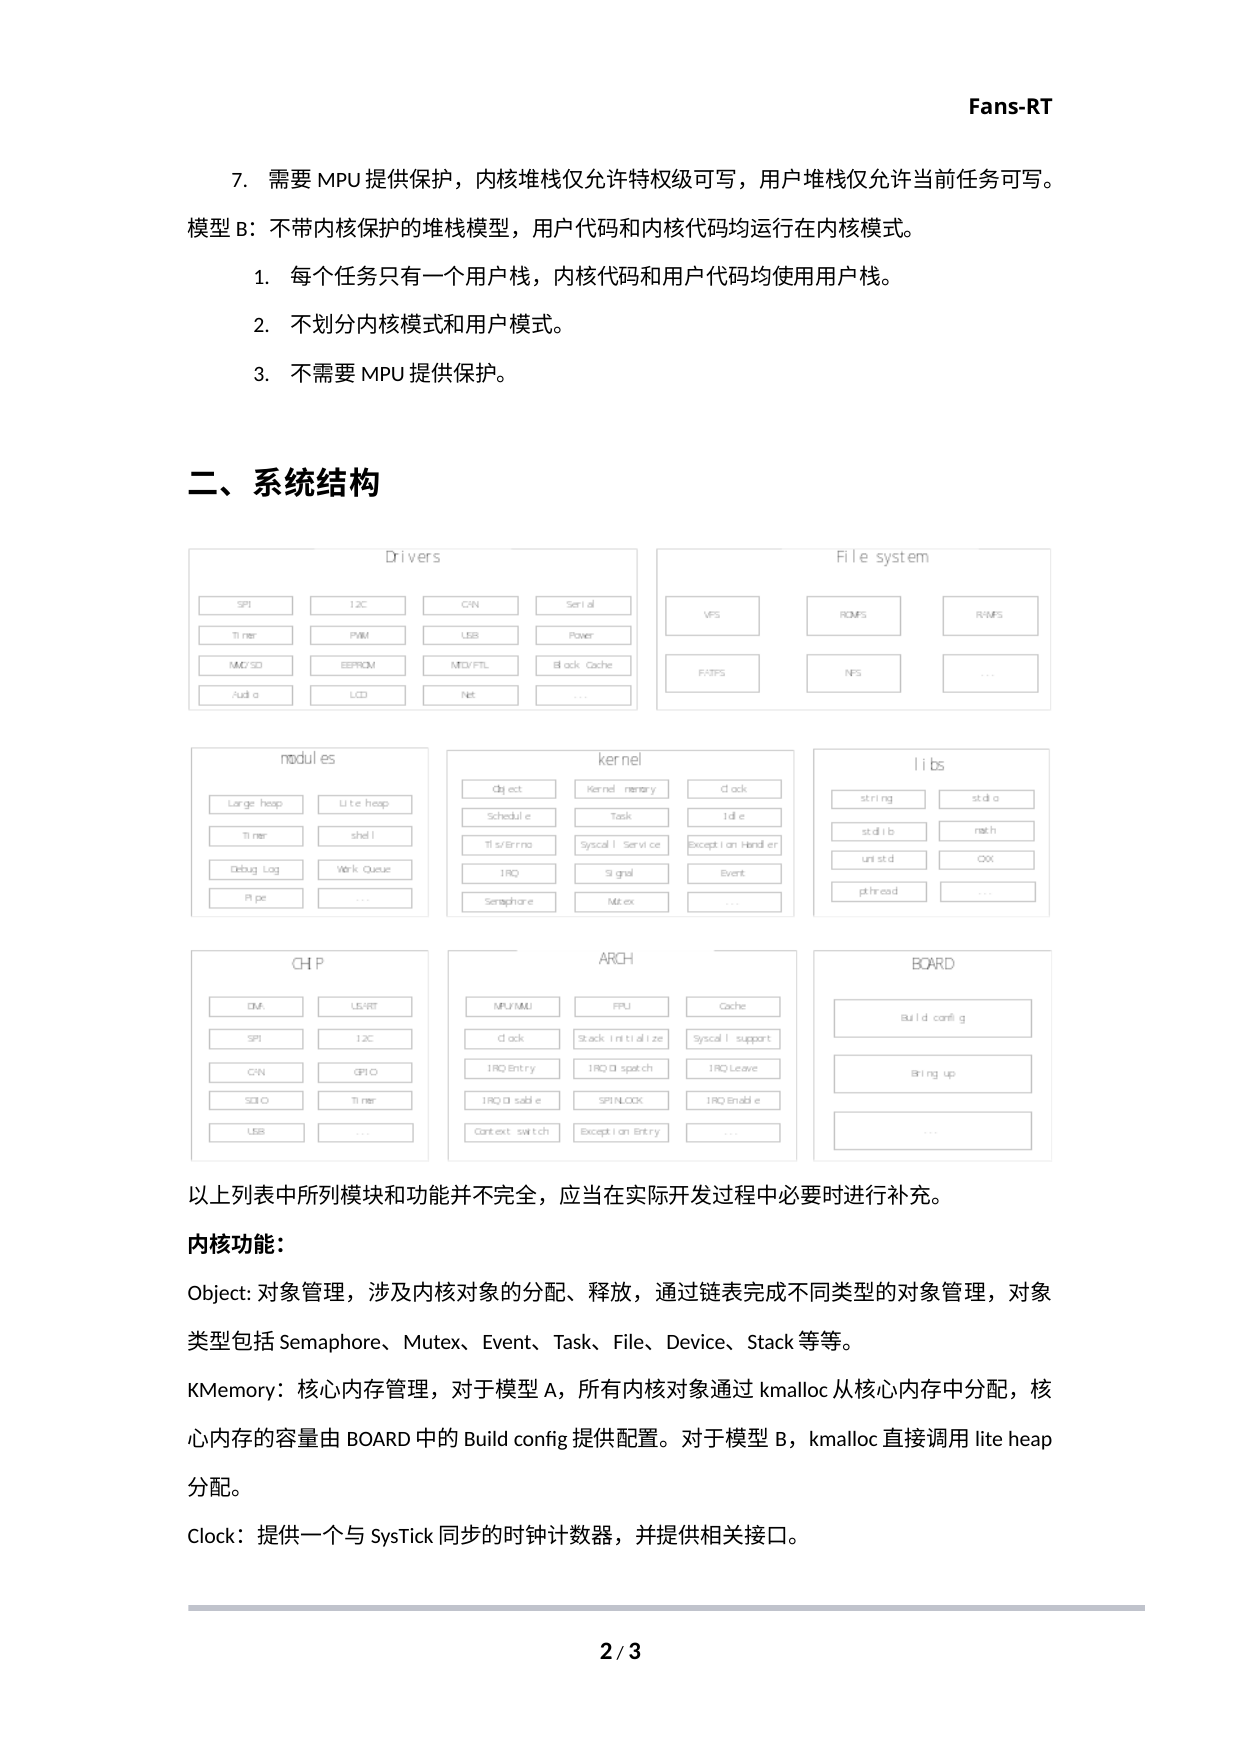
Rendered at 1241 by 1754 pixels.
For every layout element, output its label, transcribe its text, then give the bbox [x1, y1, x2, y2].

text KMemory：核心内存管理，对于模型A，所有内核对象通过kmalloc从核心内存中分配，核心内存的容量由BOARD中的Build config提供配置。对于模型B，kmalloc直接调用lite heap分配。 [187, 1372, 1053, 1502]
text Clock：提供一个与SysTick同步的时钟计数器，并提供相关接口。 [187, 1518, 1053, 1550]
text 模型B：不带内核保护的堆栈模型，用户代码和内核代码均运行在内核模式。 [187, 210, 1053, 243]
text 内核功能： [187, 1226, 1053, 1259]
subtitle 二、系统结构 [187, 448, 1053, 513]
text 以上列表中所列模块和功能并不完全，应当在实际开发过程中必要时进行补充。 [187, 1178, 1053, 1211]
picture [188, 1605, 1145, 1611]
list 不划分内核模式和用户模式。 [253, 307, 1053, 339]
list 每个任务只有一个用户栈，内核代码和用户代码均使用用户栈。 [253, 259, 1053, 291]
list 不需要MPU提供保护。 [253, 355, 1053, 388]
text Object: 对象管理，涉及内核对象的分配、释放，通过链表完成不同类型的对象管理，对象类型包括Semaphore、Mutex、Event、Task、File、Device、Stack等等。 [187, 1275, 1053, 1356]
list 需要MPU提供保护，内核堆栈仅允许特权级可写，用户堆栈仅允许当前任务可写。 [231, 162, 1053, 194]
